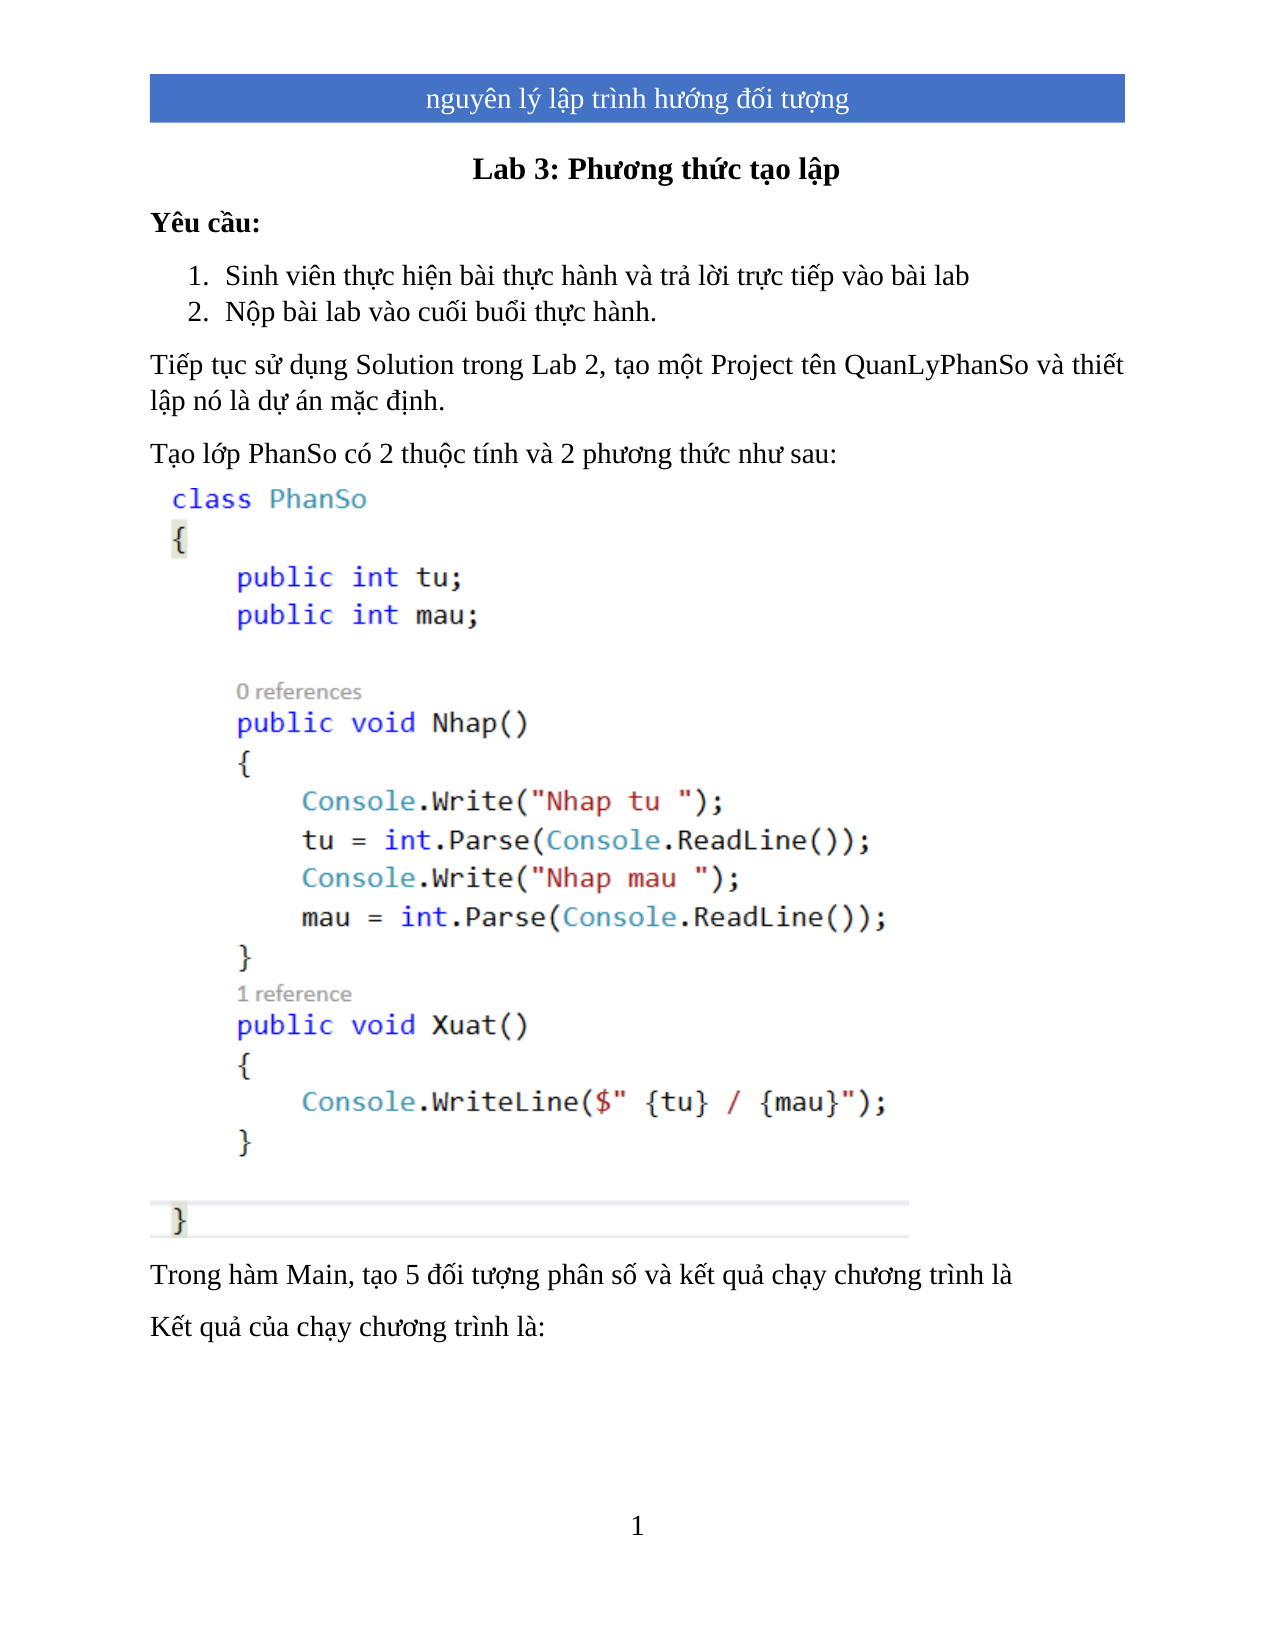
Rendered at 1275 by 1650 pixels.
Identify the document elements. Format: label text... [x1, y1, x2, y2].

text Trong hàm Main, tạo 5 đối tượng phân số và kết quả chạy chương trình là [150, 1257, 1125, 1290]
list Sinh viên thực hiện bài thực hành và trả lời trực tiếp vào bài lab [187, 258, 1125, 292]
text Kết quả của chạy chương trình là: [150, 1309, 1125, 1343]
text Tiếp tục sử dụng Solution trong Lab 2, tạo một Project tên QuanLyPhanSo và thiết lập nó là dự án mặc định. [150, 347, 1125, 417]
text Tạo lớp PhanSo có 2 thuộc tính và 2 phương thức như sau: [150, 436, 1125, 470]
text Yêu cầu: [150, 205, 1125, 239]
picture [150, 488, 910, 1238]
list Nộp bài lab vào cuối buổi thực hành. [187, 294, 1125, 328]
text Lab 3: Phương thức tạo lập [187, 150, 1125, 186]
